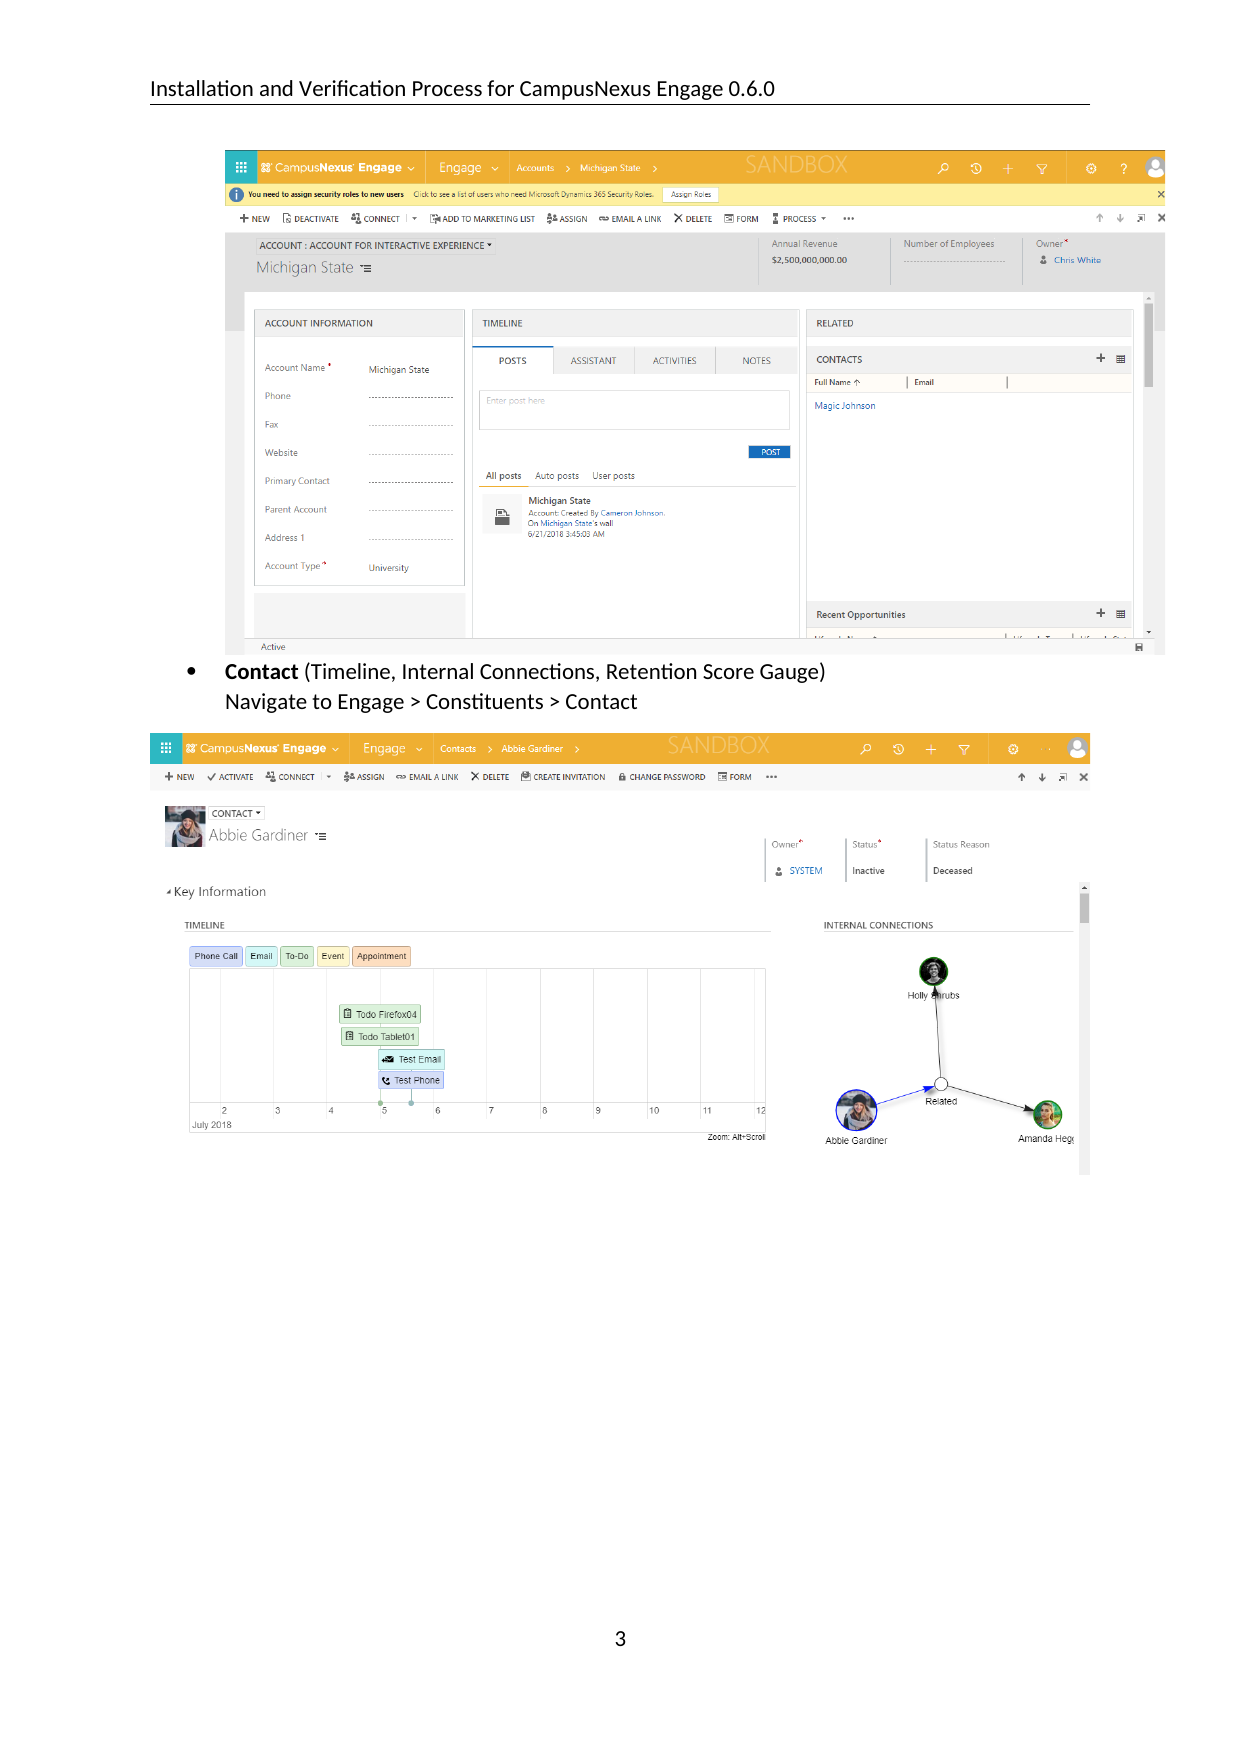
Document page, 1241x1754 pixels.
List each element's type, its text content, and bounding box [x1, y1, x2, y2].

list Navigate to Engage > Constituents > Contact [225, 687, 1090, 715]
picture [225, 150, 1166, 655]
list Contact (Timeline, Internal Connections, Retention Score Gauge) [187, 657, 1090, 685]
picture [150, 733, 1091, 1175]
